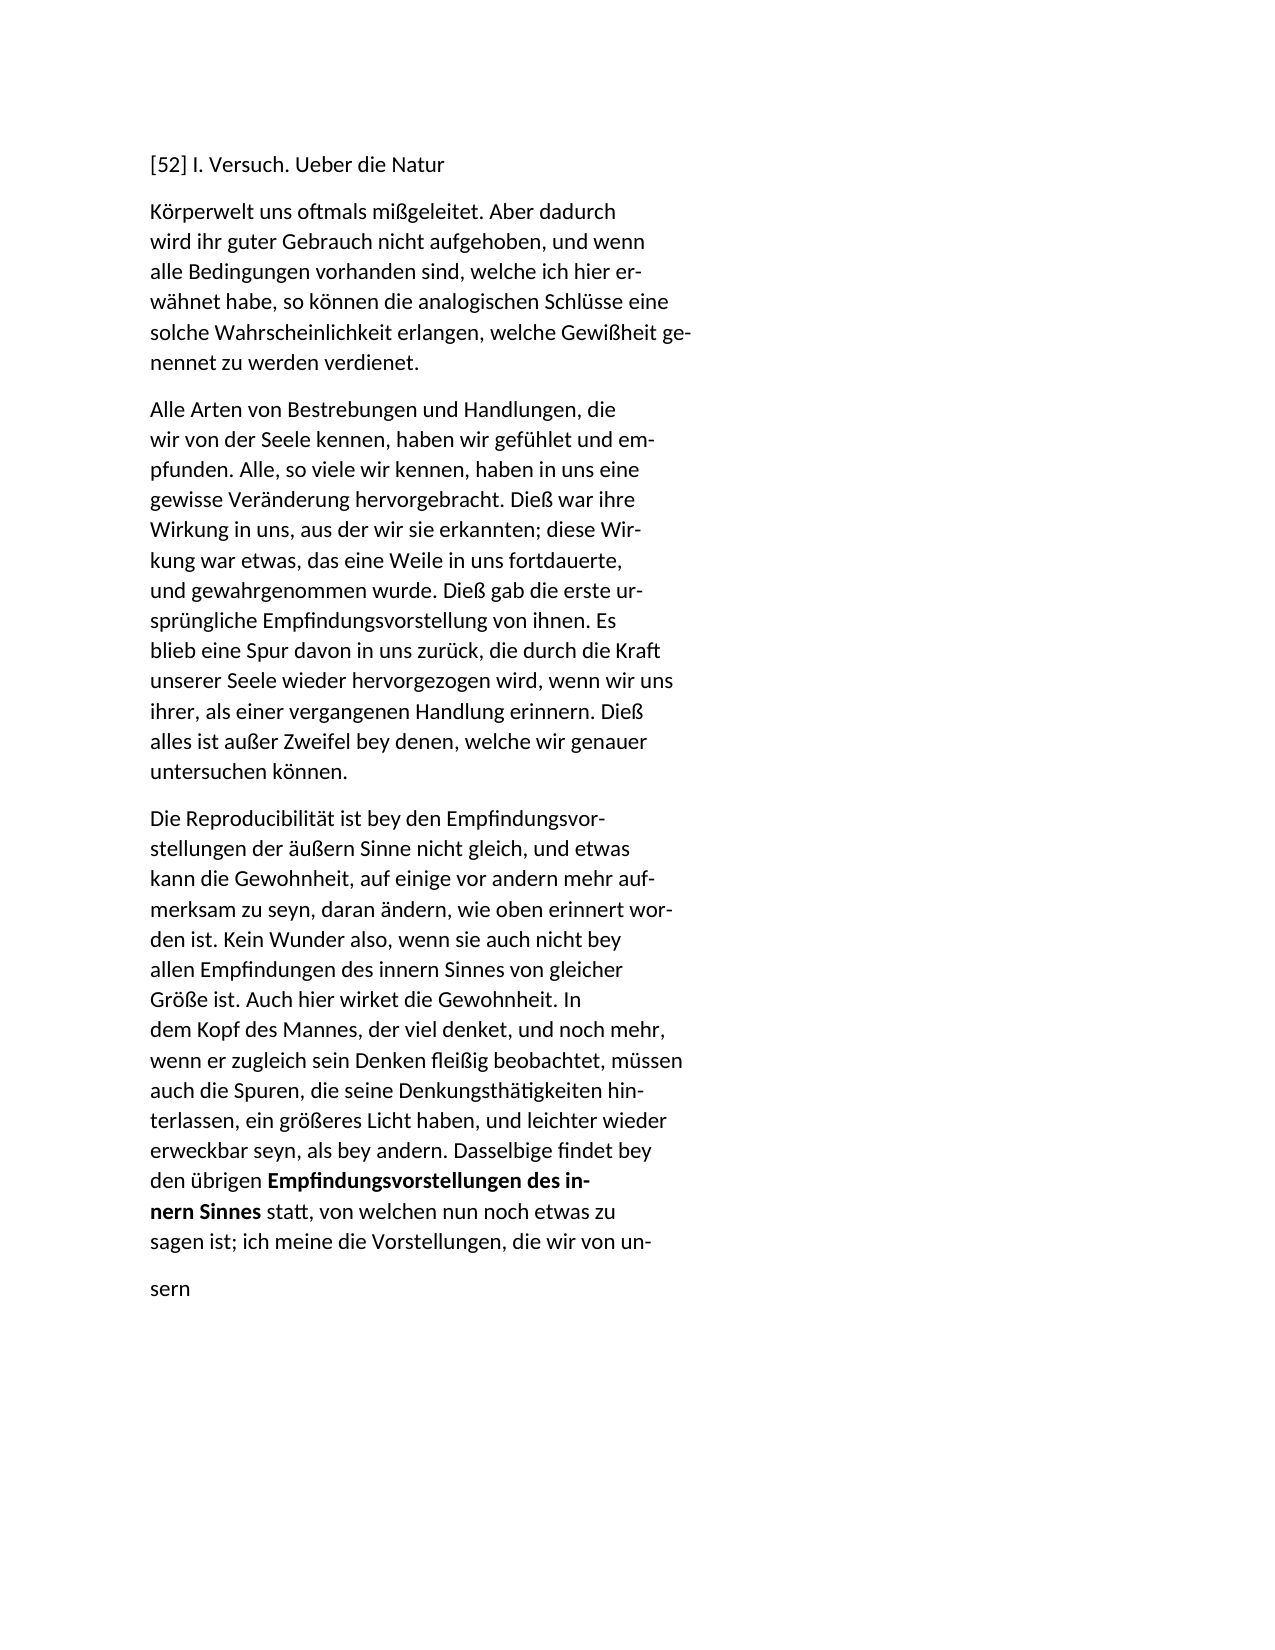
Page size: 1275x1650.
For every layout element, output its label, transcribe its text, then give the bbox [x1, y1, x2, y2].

text Die Reproducibilität ist bey den Empfindungsvor- stellungen der äußern Sinne nicht gleich, und etwas kann die Gewohnheit, auf einige vor andern mehr auf- merksam zu seyn, daran ändern, wie oben erinnert wor- den ist. Kein Wunder also, wenn sie auch nicht bey allen Empfindungen des innern Sinnes von gleicher Größe ist. Auch hier wirket die Gewohnheit. In dem Kopf des Mannes, der viel denket, und noch mehr, wenn er zugleich sein Denken fleißig beobachtet, müssen auch die Spuren, die seine Denkungsthätigkeiten hin- terlassen, ein größeres Licht haben, und leichter wieder erweckbar seyn, als bey andern. Dasselbige findet bey den übrigen Empfindungsvorstellungen des in- nern Sinnes statt, von welchen nun noch etwas zu sagen ist; ich meine die Vorstellungen, die wir von un- [150, 804, 1125, 1255]
text Körperwelt uns oftmals mißgeleitet. Aber dadurch wird ihr guter Gebrauch nicht aufgehoben, und wenn alle Bedingungen vorhanden sind, welche ich hier er- wähnet habe, so können die analogischen Schlüsse eine solche Wahrscheinlichkeit erlangen, welche Gewißheit ge- nennet zu werden verdienet. [150, 197, 1125, 376]
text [150, 150, 1125, 178]
text Alle Arten von Bestrebungen und Handlungen, die wir von der Seele kennen, haben wir gefühlet und em- pfunden. Alle, so viele wir kennen, haben in uns eine gewisse Veränderung hervorgebracht. Dieß war ihre Wirkung in uns, aus der wir sie erkannten; diese Wir- kung war etwas, das eine Weile in uns fortdauerte, und gewahrgenommen wurde. Dieß gab die erste ur- sprüngliche Empfindungsvorstellung von ihnen. Es blieb eine Spur davon in uns zurück, die durch die Kraft unserer Seele wieder hervorgezogen wird, wenn wir uns ihrer, als einer vergangenen Handlung erinnern. Dieß alles ist außer Zweifel bey denen, welche wir genauer untersuchen können. [150, 395, 1125, 785]
text sern [150, 1274, 1125, 1302]
